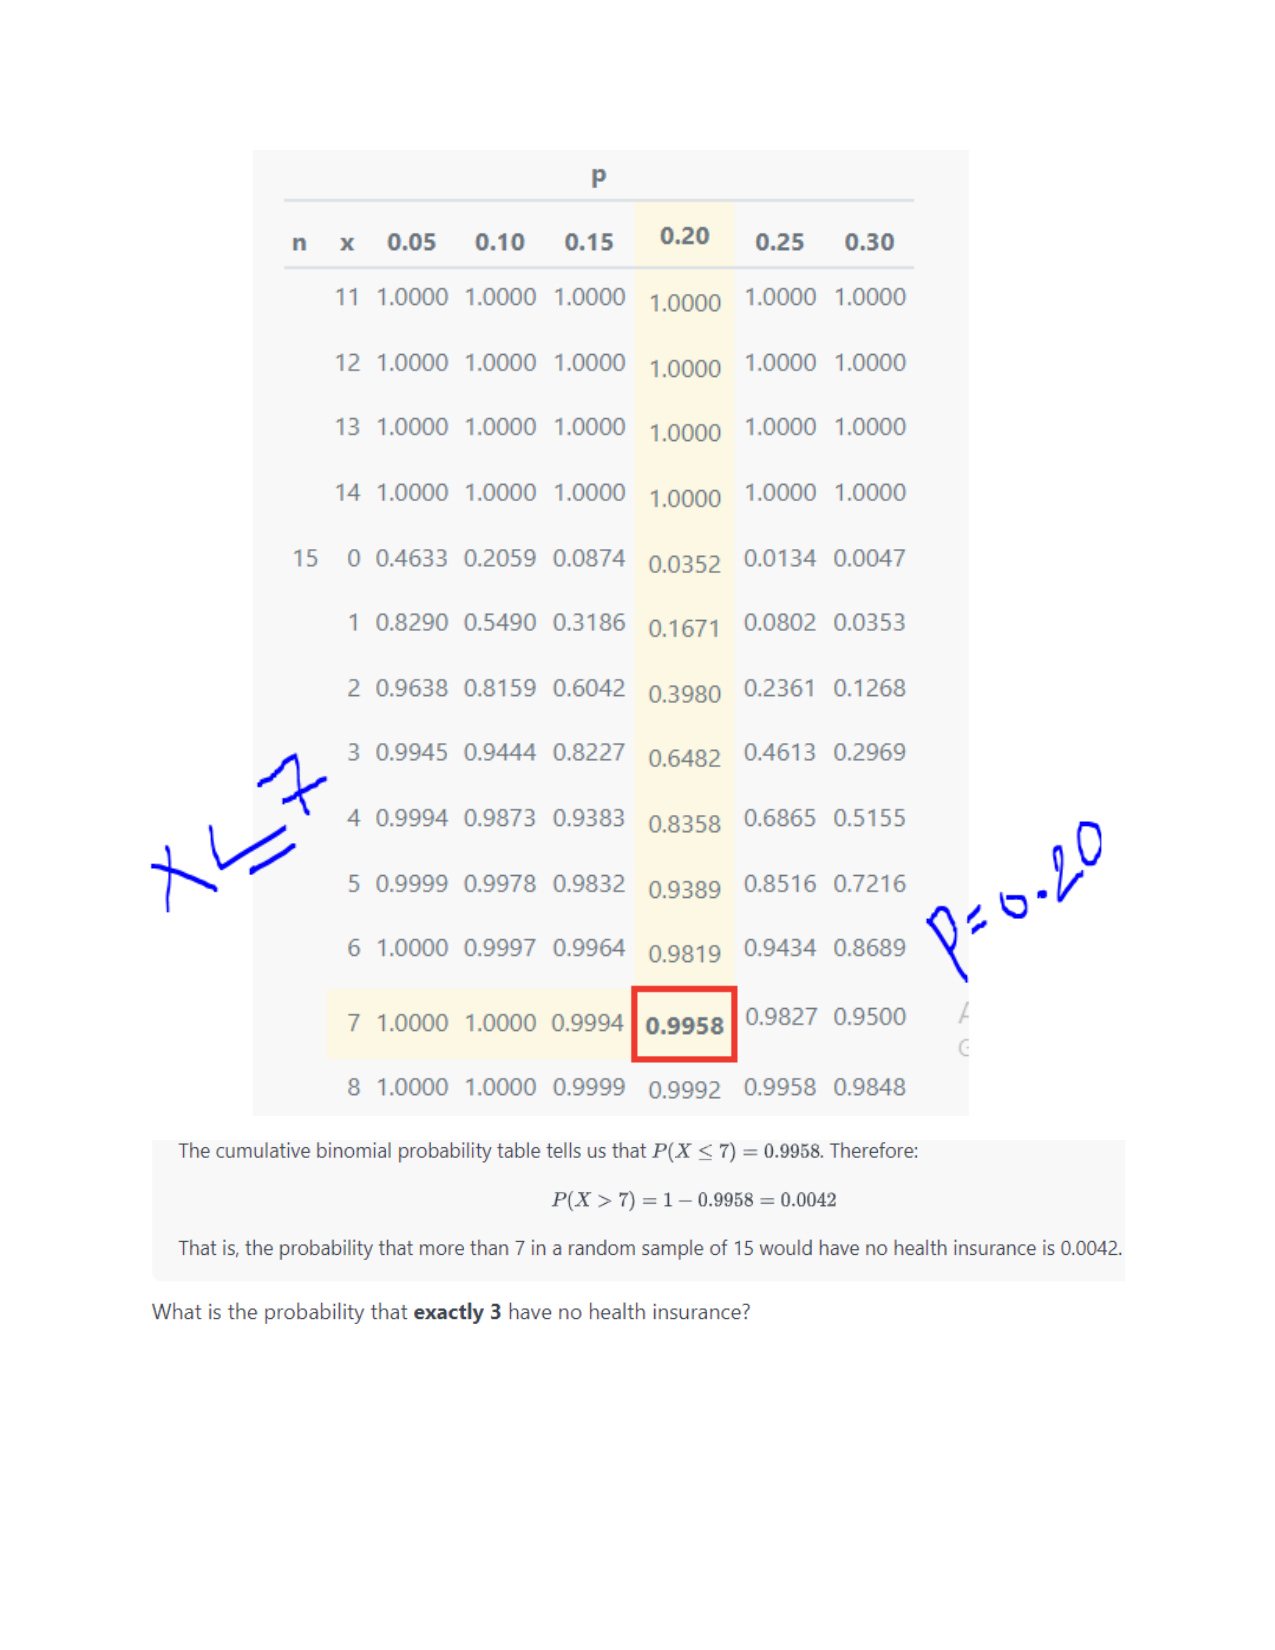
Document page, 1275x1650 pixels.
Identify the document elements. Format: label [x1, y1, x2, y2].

picture [150, 1140, 1125, 1343]
picture [150, 150, 1102, 1116]
